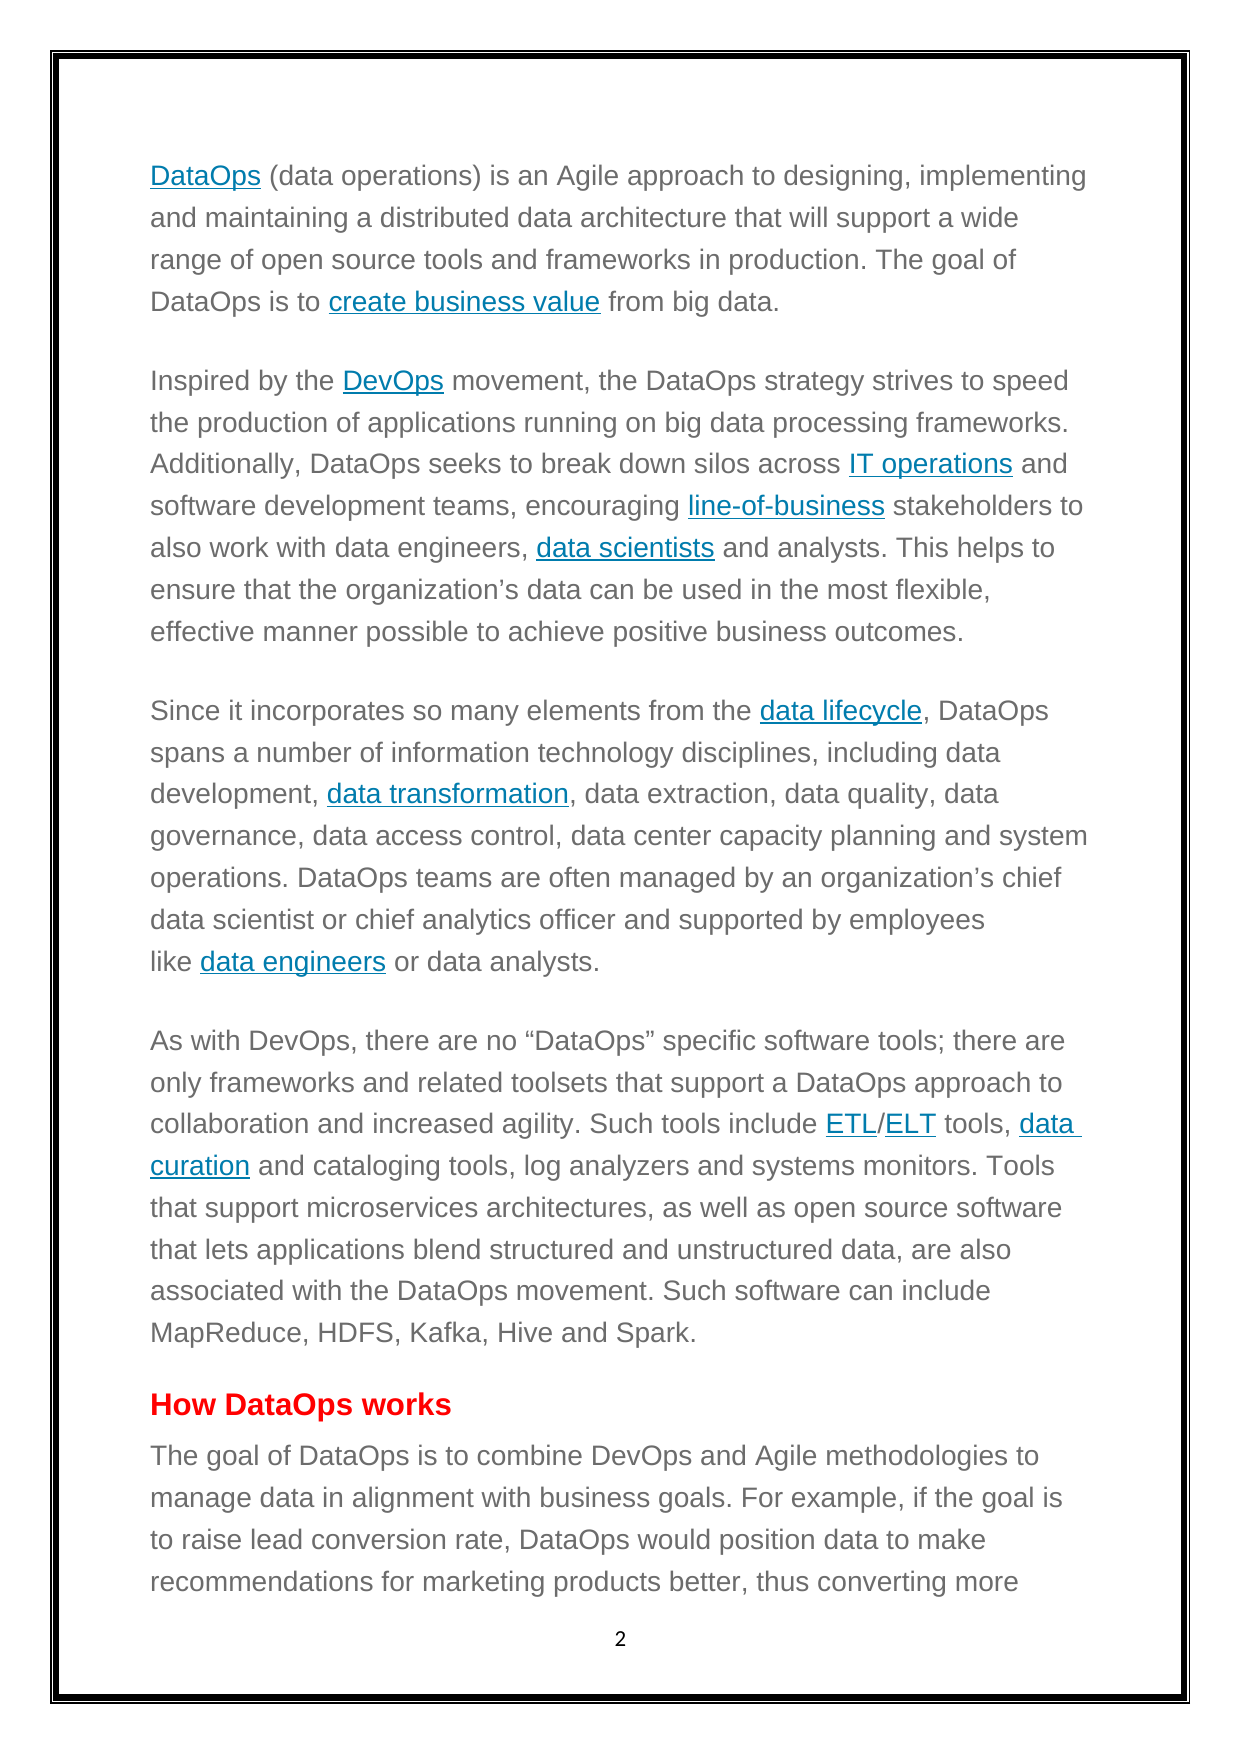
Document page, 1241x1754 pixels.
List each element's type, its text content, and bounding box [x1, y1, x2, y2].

text Since it incorporates so many elements from the data lifecycle, DataOps spans a number of information technology disciplines, including data development, data transformation, data extraction, data quality, data governance, data access control, data center capacity planning and system operations. DataOps teams are often managed by an organization’s chief data scientist or chief analytics officer and supported by employees like data engineers or data analysts. [150, 684, 1090, 977]
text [150, 1430, 1090, 1597]
text As with DevOps, there are no “DataOps” specific software tools; there are only frameworks and related toolsets that support a DataOps approach to collaboration and increased agility. Such tools include ETL/ELT tools, data curation and cataloging tools, log analyzers and systems monitors. Tools that support microservices architectures, as well as open source software that lets applications blend structured and unstructured data, are also associated with the DataOps movement. Such software can include MapReduce, HDFS, Kafka, Hive and Spark. [150, 1014, 1090, 1348]
text DataOps (data operations) is an Agile approach to designing, implementing and maintaining a distributed data architecture that will support a wide range of open source tools and frameworks in production. The goal of DataOps is to create business value from big data. [150, 150, 1090, 317]
subtitle How DataOps works [150, 1386, 1090, 1422]
text Inspired by the DevOps movement, the DataOps strategy strives to speed the production of applications running on big data processing frameworks. Additionally, DataOps seeks to break down silos across IT operations and software development teams, encouraging line-of-business stakeholders to also work with data engineers, data scientists and analysts. This helps to ensure that the organization’s data can be used in the most flexible, effective manner possible to achieve positive business outcomes. [150, 354, 1090, 647]
